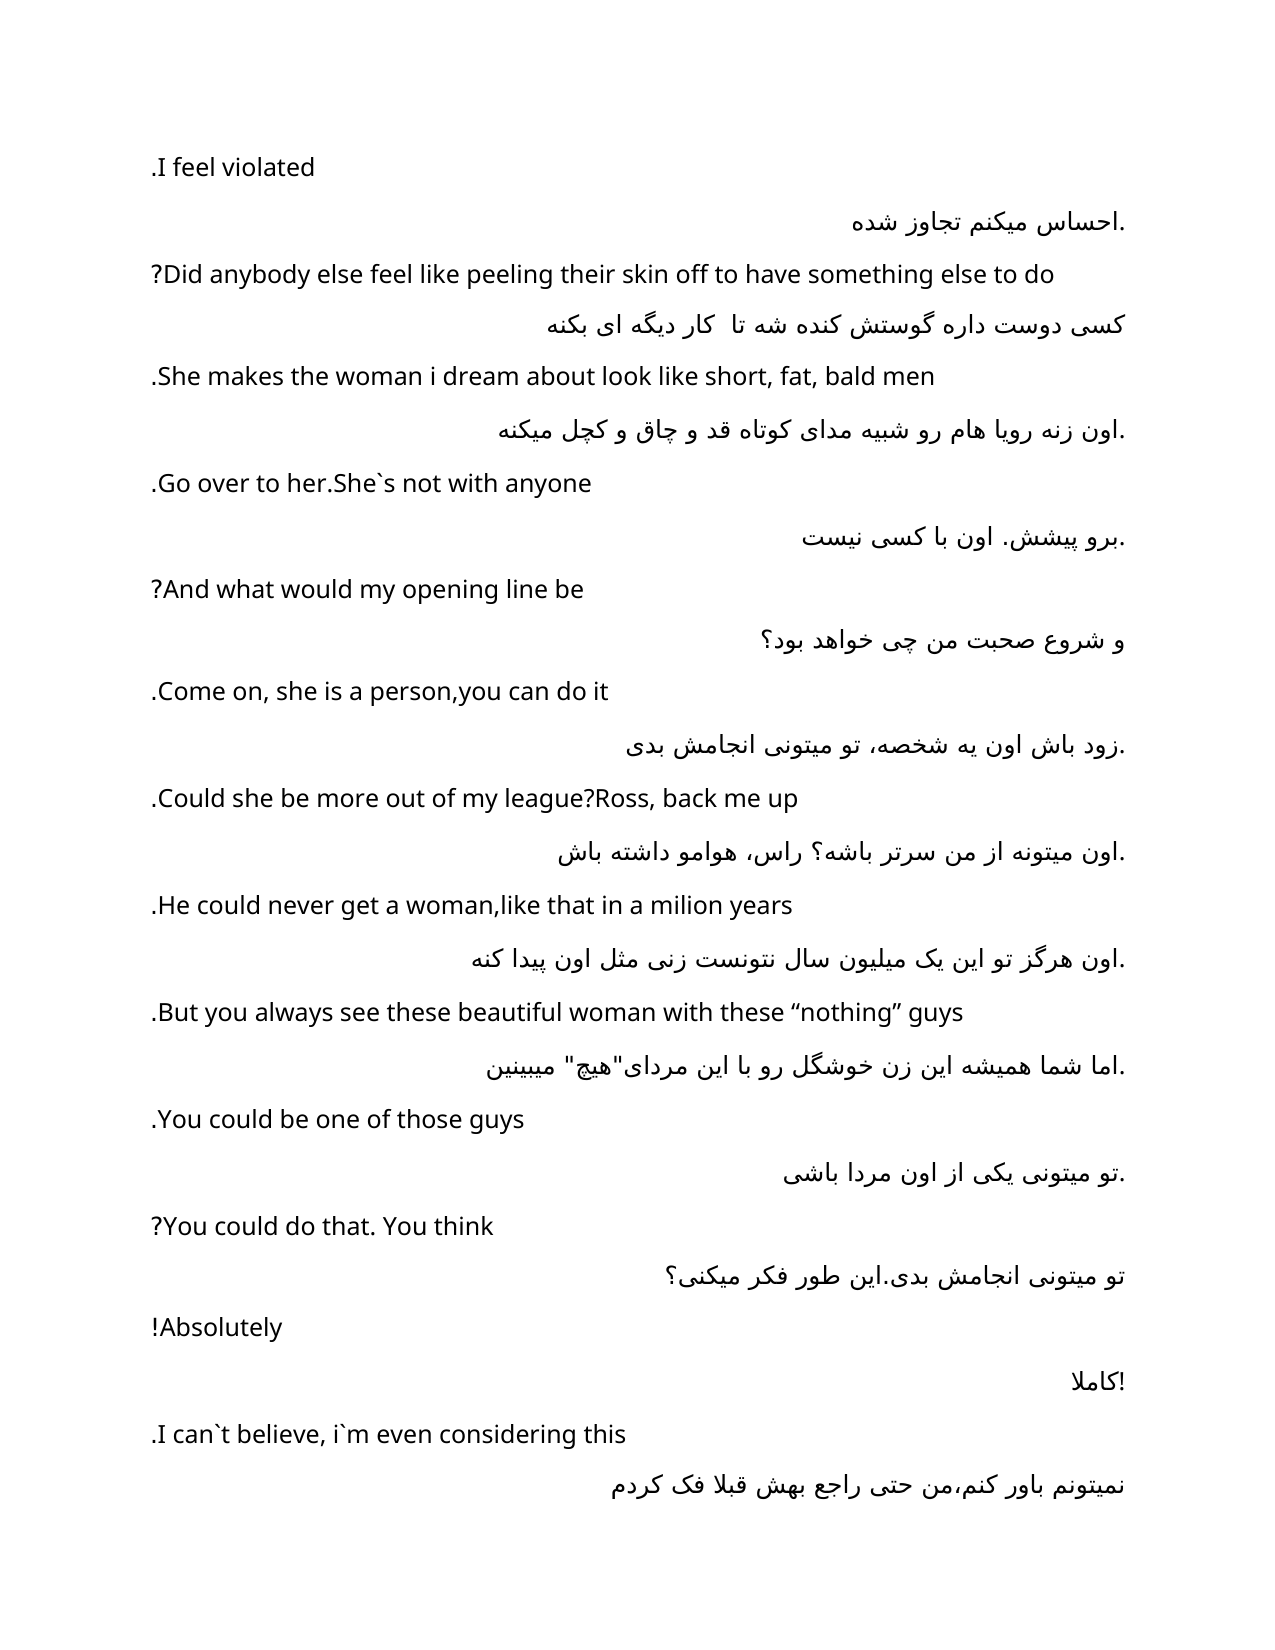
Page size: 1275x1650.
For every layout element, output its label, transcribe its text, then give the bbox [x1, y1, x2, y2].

text اما شما همیشه این زن خوشگل رو با این مردای"هیچ" میبینین. [150, 1048, 1125, 1082]
text But you always see these beautiful woman with these “nothing” guys. [150, 994, 1125, 1028]
text زود باش اون یه شخصه، تو میتونی انجامش بدی. [150, 727, 1125, 761]
text و شروع صحبت من چی خواهد بود؟ [150, 626, 1125, 655]
text اون میتونه از من سرتر باشه؟ راس، هوامو داشته باش. [150, 834, 1125, 868]
text Go over to her.She`s not with anyone. [150, 465, 1125, 499]
text You could do that. You think? [150, 1208, 1125, 1242]
text I feel violated. [150, 150, 1125, 184]
text کسی دوست داره گوستش کنده شه تا کار دیگه ای بکنه [150, 310, 1125, 339]
text Come on, she is a person,you can do it. [150, 674, 1125, 708]
text تو میتونی یکی از اون مردا باشی. [150, 1155, 1125, 1189]
text I can`t believe, i`m even considering this. [150, 1417, 1125, 1451]
text And what would my opening line be? [150, 572, 1125, 606]
text نمیتونم باور کنم،من حتی راجع بهش قبلا فک کردم [150, 1470, 1125, 1499]
text Absolutely! [150, 1310, 1125, 1344]
text اون هرگز تو این یک میلیون سال نتونست زنی مثل اون پیدا کنه. [150, 941, 1125, 975]
text She makes the woman i dream about look like short, fat, bald men. [150, 358, 1125, 392]
text اون زنه رویا هام رو شبیه مدای کوتاه قد و چاق و کچل میکنه. [150, 412, 1125, 446]
text You could be one of those guys. [150, 1101, 1125, 1135]
text He could never get a woman,like that in a milion years. [150, 887, 1125, 922]
text احساس میکنم تجاوز شده. [150, 203, 1125, 237]
text تو میتونی انجامش بدی.این طور فکر میکنی؟ [150, 1262, 1125, 1291]
text کاملا! [150, 1363, 1125, 1397]
text Could she be more out of my league?Ross, back me up. [150, 781, 1125, 815]
text برو پیشش. اون با کسی نیست. [150, 519, 1125, 553]
text Did anybody else feel like peeling their skin off to have something else to do? [150, 257, 1125, 291]
